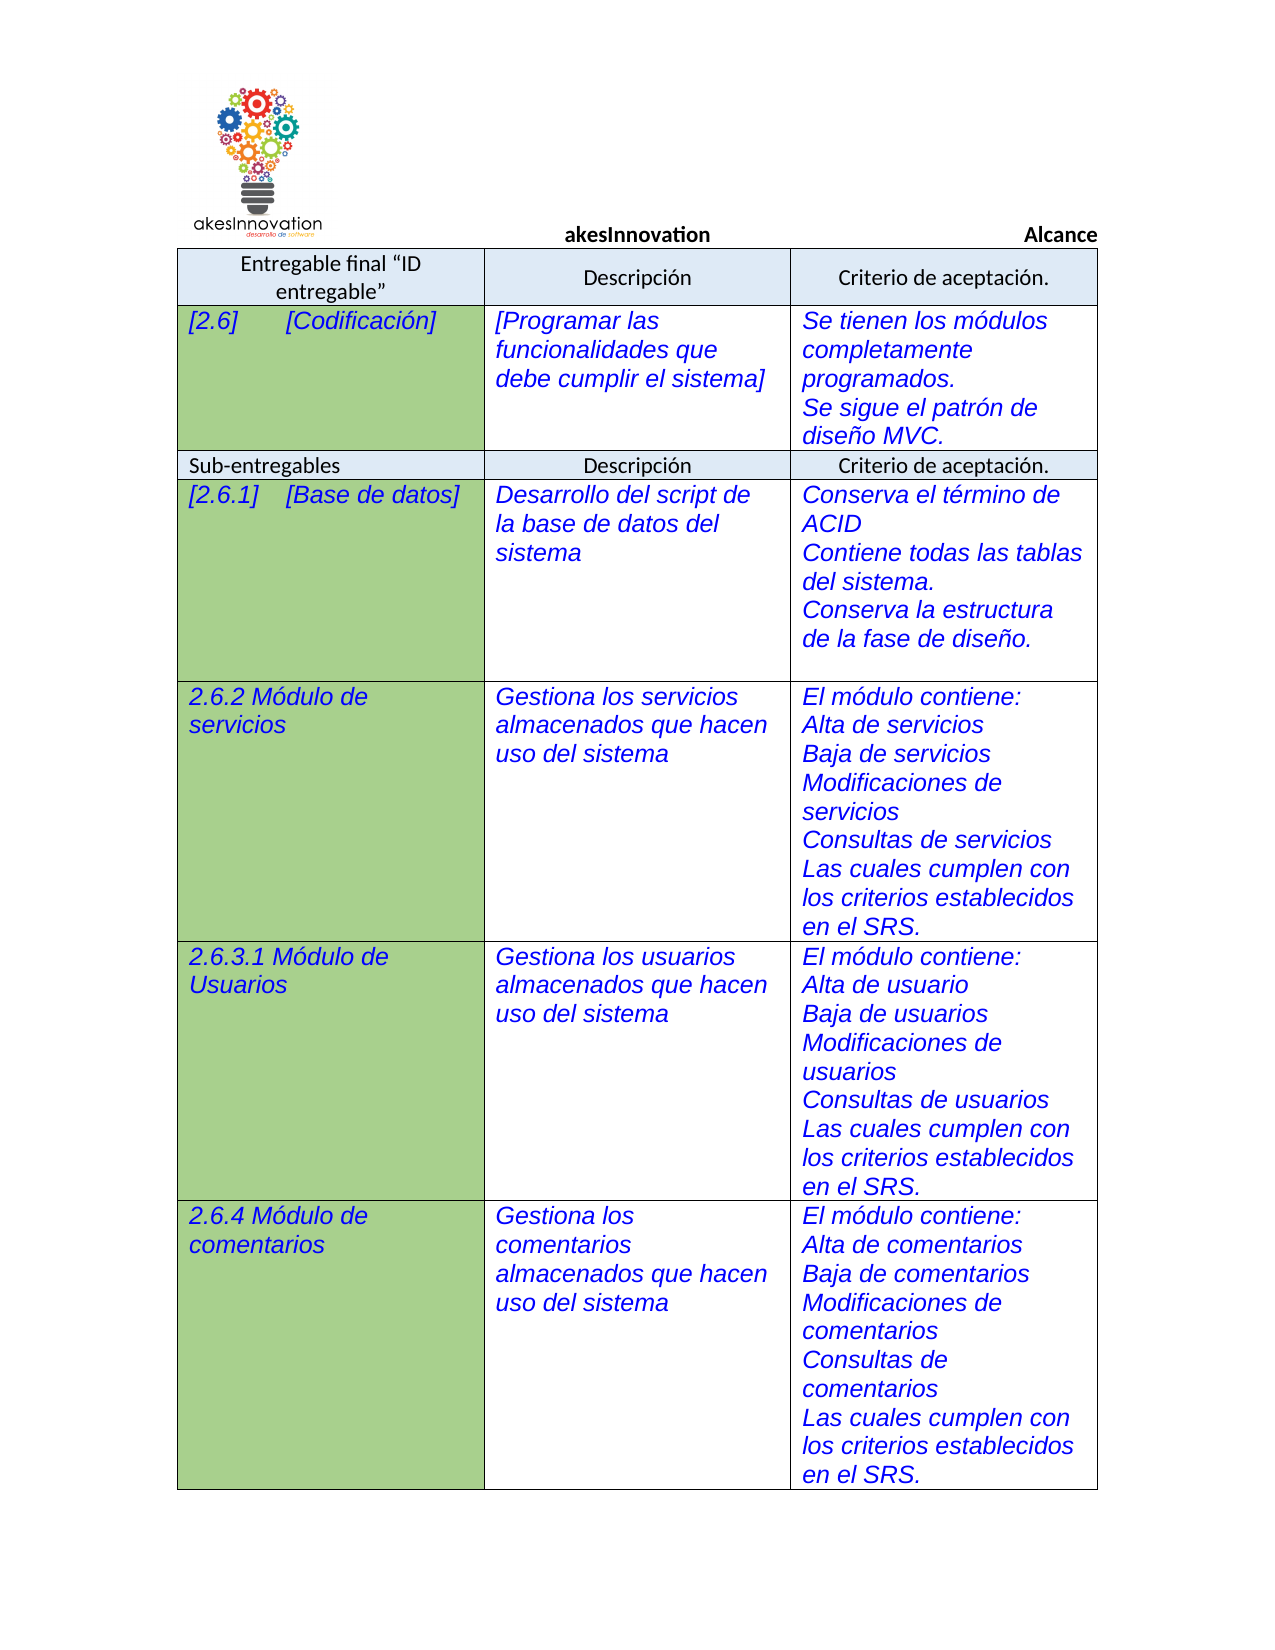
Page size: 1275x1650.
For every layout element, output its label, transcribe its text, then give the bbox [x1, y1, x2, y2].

table_cell El módulo contiene: Alta de servicios Baja de servicios Modificaciones de servicios Consultas de servicios Las cuales cumplen con los criterios establecidos en el SRS. [791, 682, 1097, 941]
table_cell Descripción [485, 451, 790, 479]
table_cell Sub-entregables [178, 451, 484, 479]
table_cell Gestiona los servicios almacenados que hacen uso del sistema [485, 682, 790, 941]
table_cell Se tienen los módulos completamente programados. Se sigue el patrón de diseño MVC. [791, 306, 1097, 450]
table_cell Gestiona los usuarios almacenados que hacen uso del sistema [485, 942, 790, 1200]
table_cell Criterio de aceptación. [791, 451, 1097, 479]
table_cell Entregable final “ID entregable” [178, 249, 484, 305]
table_cell Gestiona los comentarios almacenados que hacen uso del sistema [485, 1201, 790, 1489]
table_cell 2.6.4 Módulo de comentarios [178, 1201, 484, 1489]
table_cell [2.6] [Codificación] [178, 306, 484, 450]
table_cell [2.6.1] [Base de datos] [178, 480, 484, 681]
table_cell 2.6.3.1 Módulo de Usuarios [178, 942, 484, 1200]
table_cell Conserva el término de ACID Contiene todas las tablas del sistema. Conserva la estructura de la fase de diseño. [791, 480, 1097, 681]
table_cell Desarrollo del script de la base de datos del sistema [485, 480, 790, 681]
table_cell El módulo contiene: Alta de comentarios Baja de comentarios Modificaciones de comentarios Consultas de comentarios Las cuales cumplen con los criterios establecidos en el SRS. [791, 1201, 1097, 1489]
table_cell 2.6.2 Módulo de servicios [178, 682, 484, 941]
table_cell Criterio de aceptación. [791, 249, 1097, 305]
picture [177, 73, 338, 243]
table_cell [Programar las funcionalidades que debe cumplir el sistema] [485, 306, 790, 450]
table_cell El módulo contiene: Alta de usuario Baja de usuarios Modificaciones de usuarios Consultas de usuarios Las cuales cumplen con los criterios establecidos en el SRS. [791, 942, 1097, 1200]
table_cell Descripción [485, 249, 790, 305]
